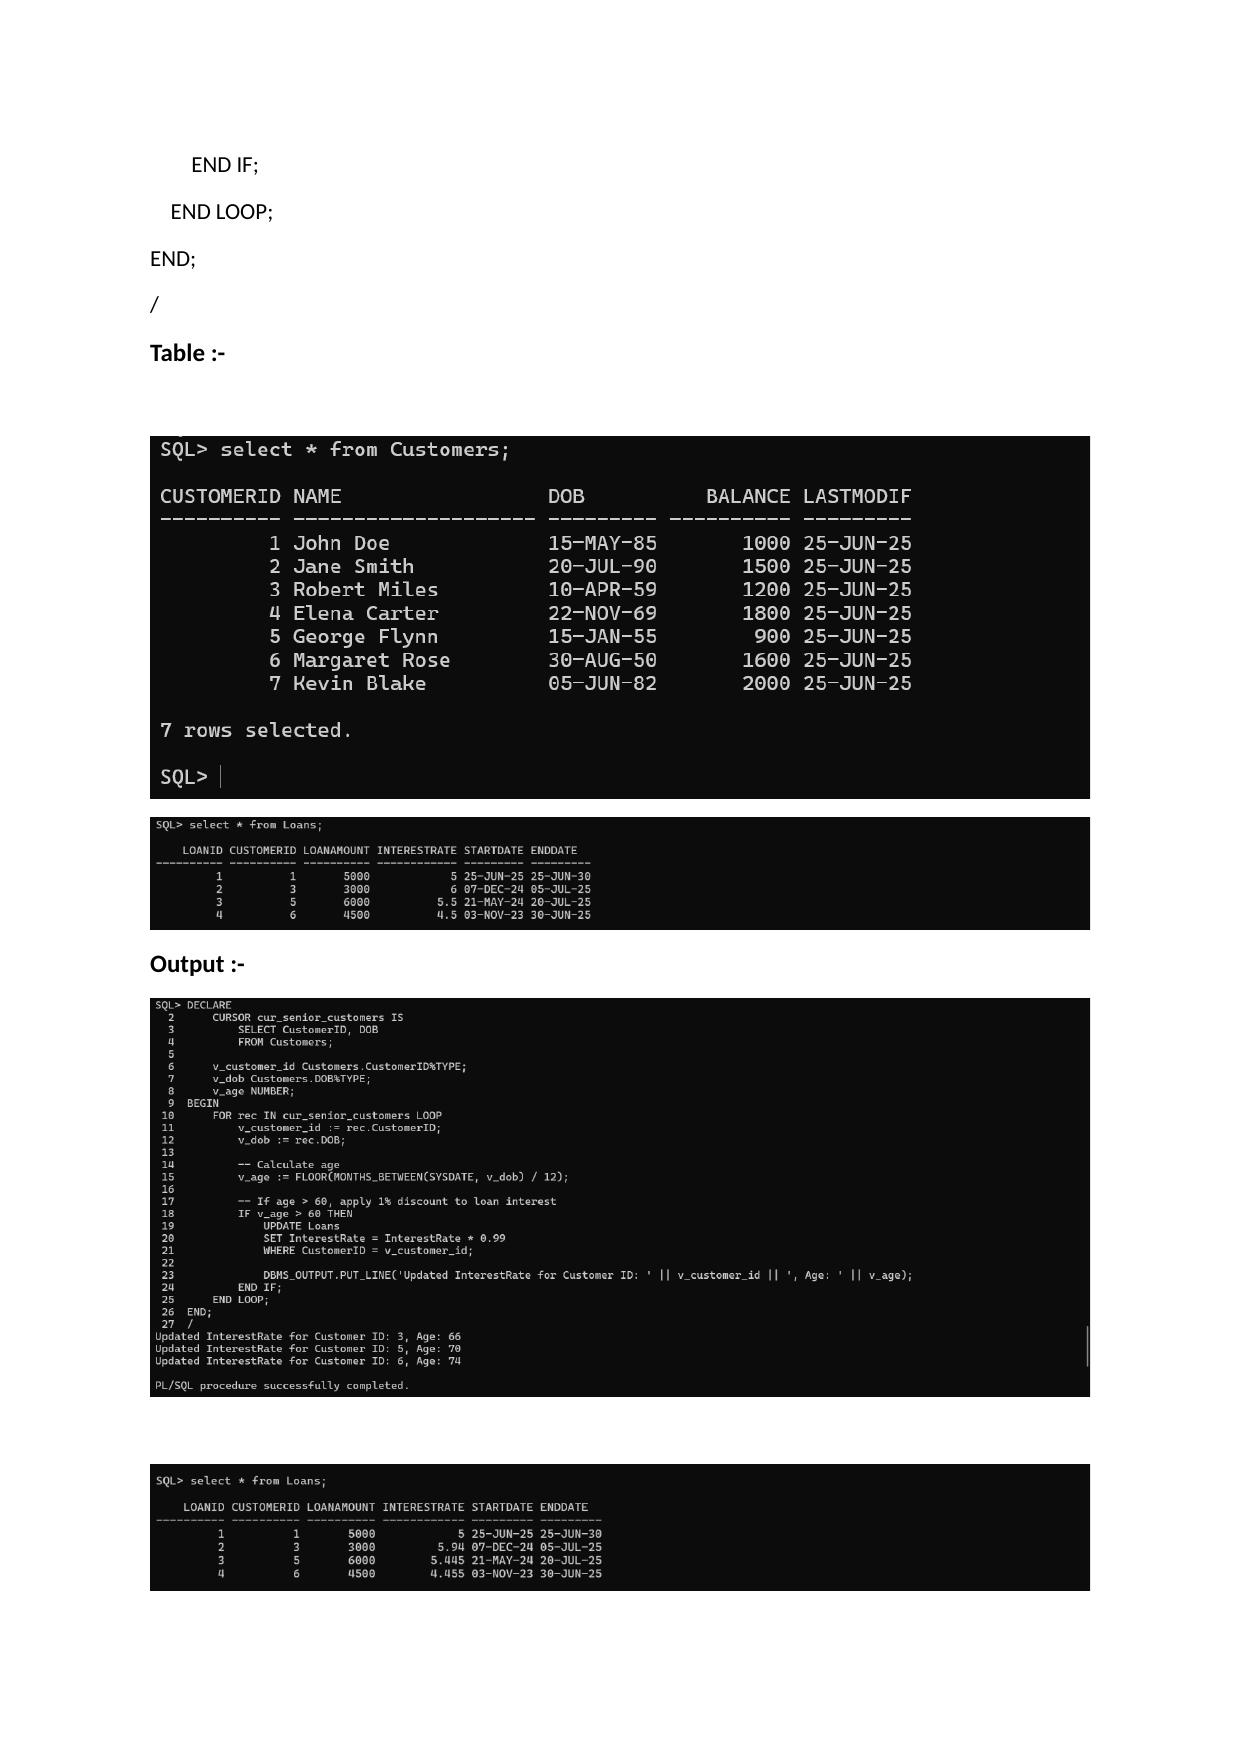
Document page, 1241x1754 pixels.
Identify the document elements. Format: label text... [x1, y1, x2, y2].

text END LOOP; [150, 197, 1090, 225]
picture [150, 817, 1091, 930]
picture [150, 998, 1091, 1397]
text Table :- [150, 337, 1090, 368]
text Output :- [150, 948, 1090, 979]
text END; [150, 244, 1090, 272]
picture [150, 436, 1091, 799]
text / [150, 291, 1090, 319]
picture [150, 1464, 1091, 1591]
text END IF; [150, 150, 1090, 178]
